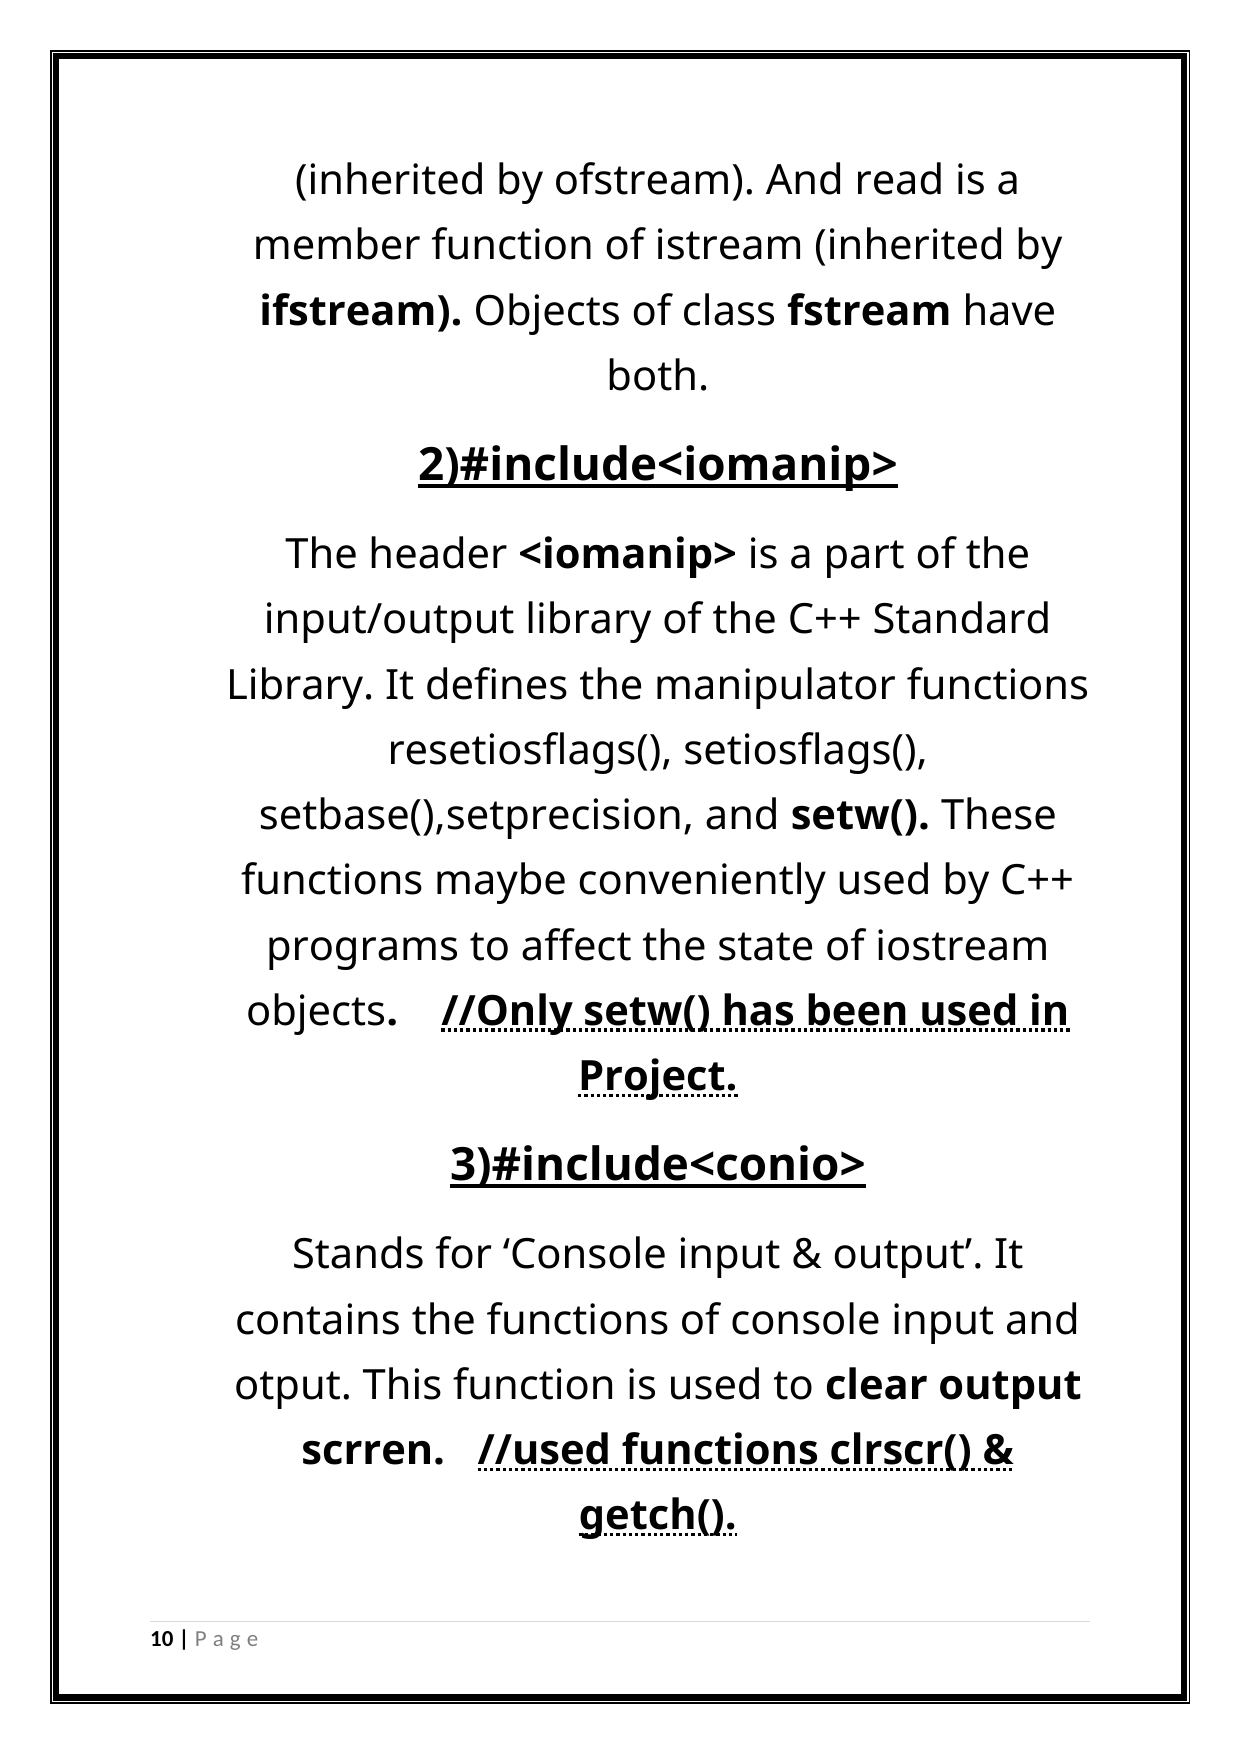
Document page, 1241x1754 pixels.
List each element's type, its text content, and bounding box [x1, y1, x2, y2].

text 3)#include<conio> [225, 1132, 1090, 1194]
text Stands for ‘Console input & output’. It contains the functions of console input and otput. This function is used to clear output scrren. //used functions clrscr() & getch(). [225, 1224, 1090, 1542]
text 2)#include<iomanip> [225, 432, 1090, 494]
text The header <iomanip> is a part of the input/output library of the C++ Standard Library. It defines the manipulator functions resetiosflags(), setiosflags(), setbase(),setprecision, and setw(). These functions maybe conveniently used by C++ programs to affect the state of iostream objects. //Only setw() has been used in Project. [225, 524, 1090, 1103]
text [225, 150, 1090, 402]
